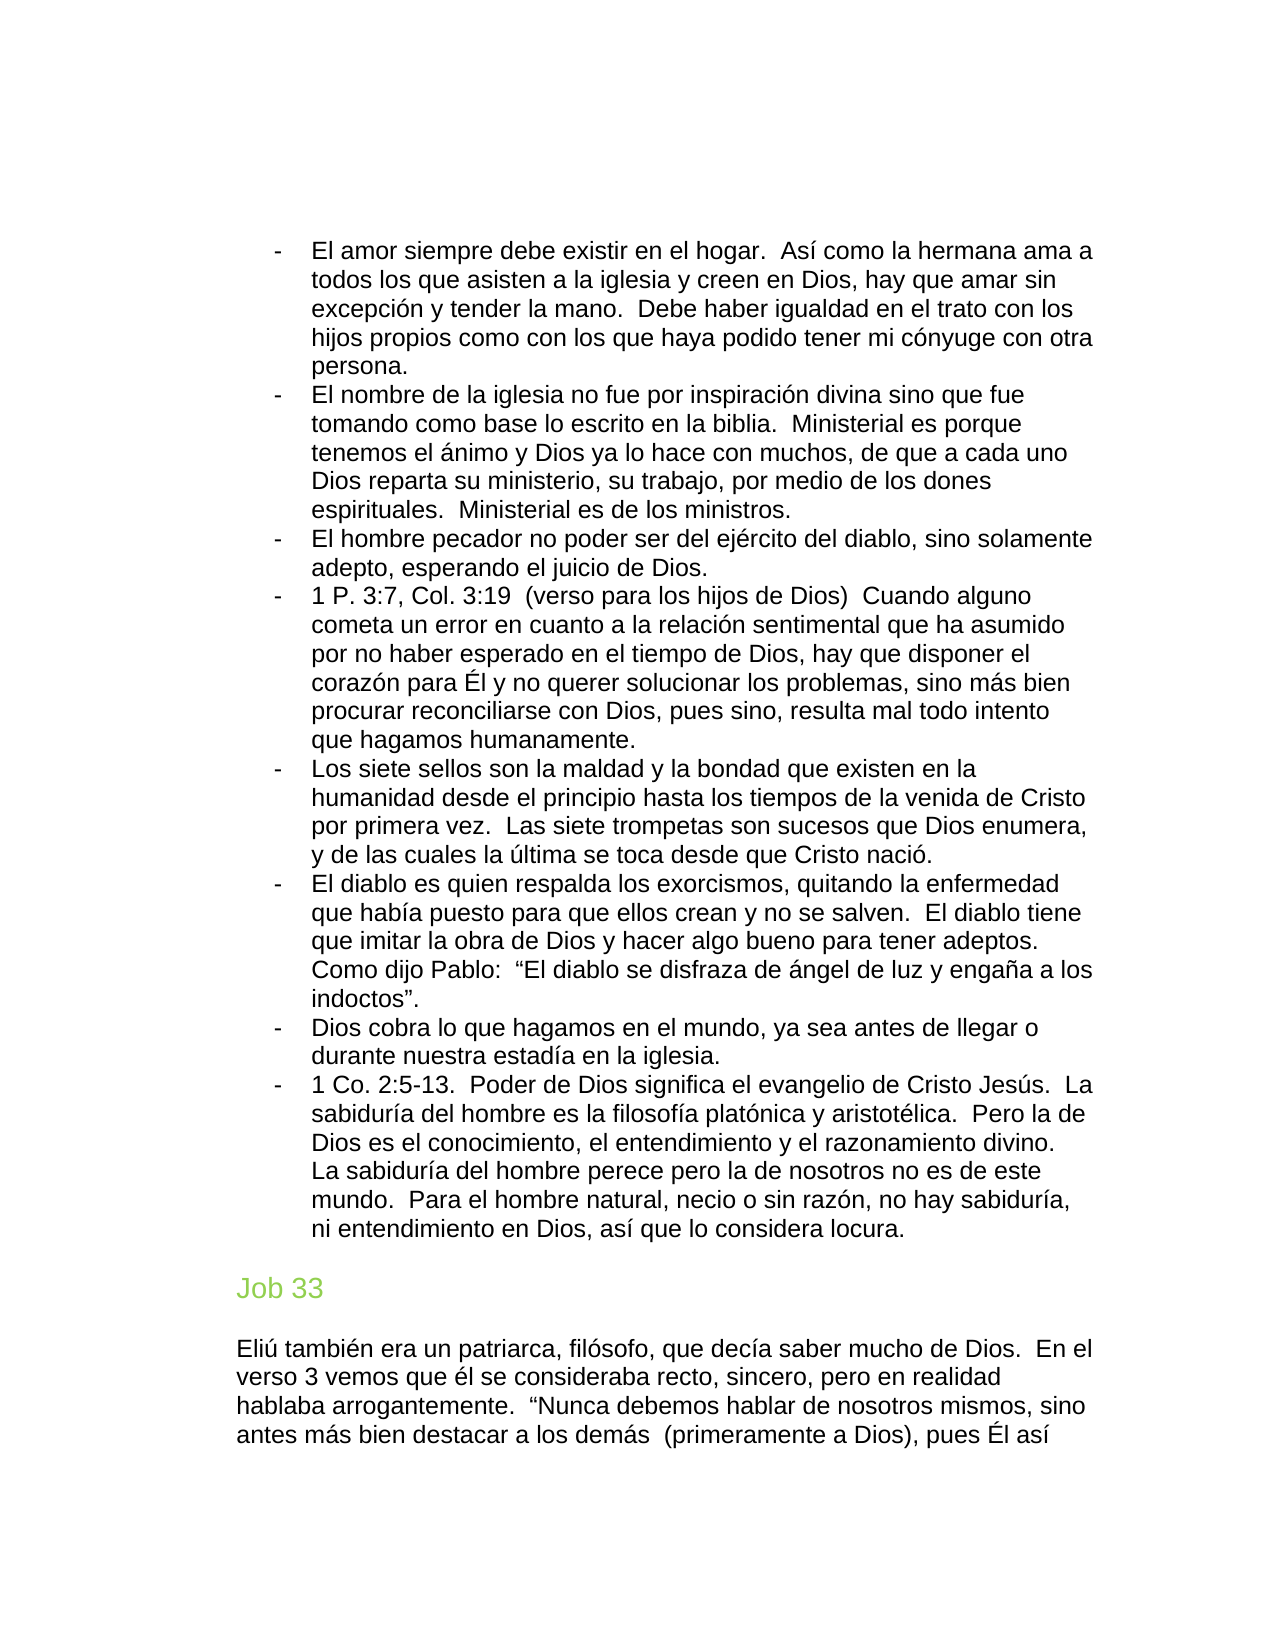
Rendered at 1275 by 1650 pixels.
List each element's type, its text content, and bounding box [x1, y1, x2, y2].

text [236, 1333, 1098, 1448]
text Job 33 [236, 1271, 1098, 1305]
list 1 Co. 2:5-13. Poder de Dios significa el evangelio de Cristo Jesús. La sabiduría del hombre es la filosofía platónica y aristotélica. Pero la de Dios es el conocimiento, el entendimiento y el razonamiento divino. La sabiduría del hombre perece pero la de nosotros no es de este mundo. Para el hombre natural, necio o sin razón, no hay sabiduría, ni entendimiento en Dios, así que lo considera locura. [274, 1070, 1098, 1242]
list El hombre pecador no poder ser del ejército del diablo, sino solamente adepto, esperando el juicio de Dios. [274, 524, 1098, 581]
list El nombre de la iglesia no fue por inspiración divina sino que fue tomando como base lo escrito en la biblia. Ministerial es porque tenemos el ánimo y Dios ya lo hace con muchos, de que a cada uno Dios reparta su ministerio, su trabajo, por medio de los dones espirituales. Ministerial es de los ministros. [274, 380, 1098, 524]
list Los siete sellos son la maldad y la bondad que existen en la humanidad desde el principio hasta los tiempos de la venida de Cristo por primera vez. Las siete trompetas son sucesos que Dios enumera, y de las cuales la última se toca desde que Cristo nació. [274, 754, 1098, 869]
list Dios cobra lo que hagamos en el mundo, ya sea antes de llegar o durante nuestra estadía en la iglesia. [274, 1012, 1098, 1070]
list 1 P. 3:7, Col. 3:19 (verso para los hijos de Dios) Cuando alguno cometa un error en cuanto a la relación sentimental que ha asumido por no haber esperado en el tiempo de Dios, hay que disponer el corazón para Él y no querer solucionar los problemas, sino más bien procurar reconciliarse con Dios, pues sino, resulta mal todo intento que hagamos humanamente. [274, 581, 1098, 754]
list El amor siempre debe existir en el hogar. Así como la hermana ama a todos los que asisten a la iglesia y creen en Dios, hay que amar sin excepción y tender la mano. Debe haber igualdad en el trato con los hijos propios como con los que haya podido tener mi cónyuge con otra persona. [274, 236, 1098, 380]
list El diablo es quien respalda los exorcismos, quitando la enfermedad que había puesto para que ellos crean y no se salven. El diablo tiene que imitar la obra de Dios y hacer algo bueno para tener adeptos. Como dijo Pablo: “El diablo se disfraza de ángel de luz y engaña a los indoctos”. [274, 869, 1098, 1012]
